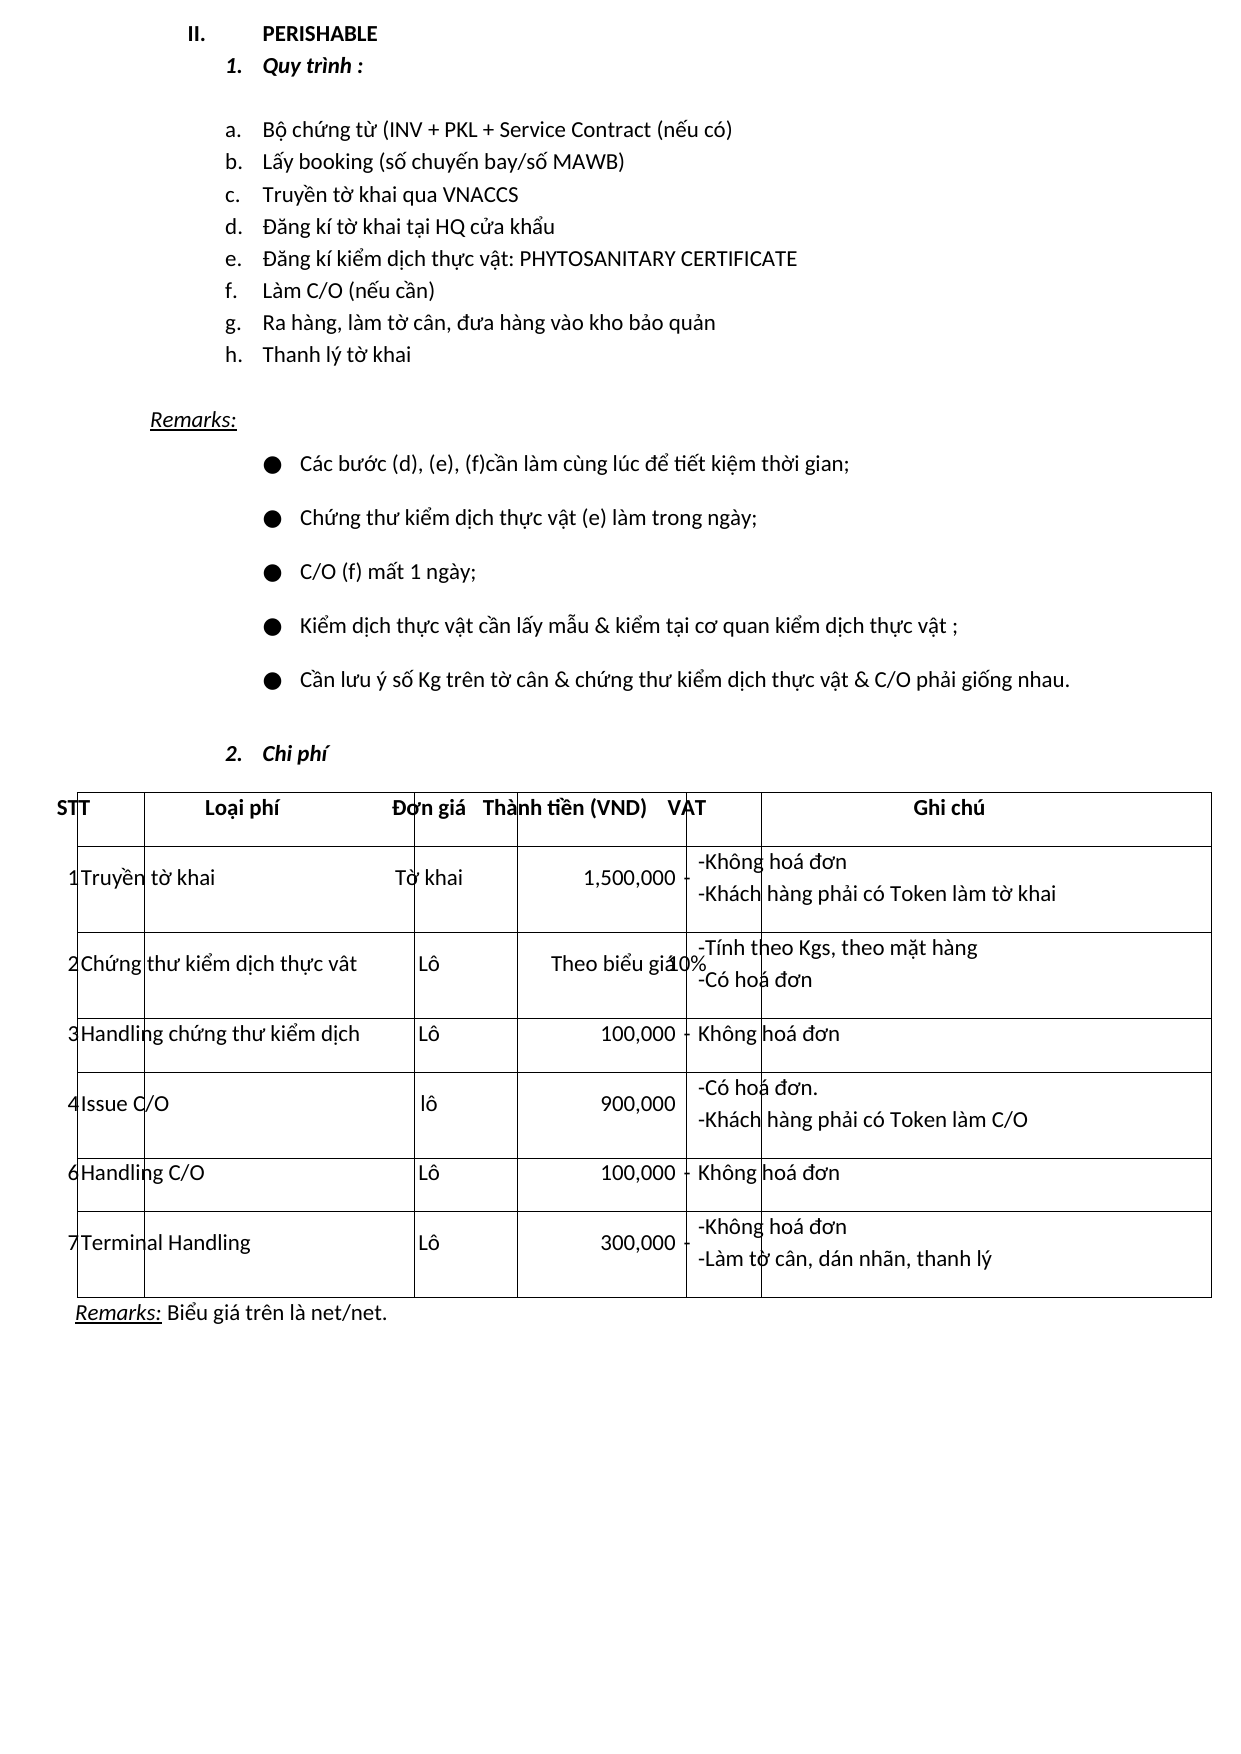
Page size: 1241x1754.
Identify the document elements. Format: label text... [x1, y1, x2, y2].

table_cell Truyền tờ khai [145, 847, 414, 932]
table_cell 7 [78, 1212, 144, 1297]
table_cell lô [415, 1073, 517, 1157]
list Chứng thư kiểm dịch thực vật (e) làm trong ngày; [262, 491, 1090, 538]
table_cell Lô [415, 1019, 517, 1072]
table_cell - [687, 1159, 761, 1211]
list Làm C/O (nếu cần) [225, 276, 1090, 304]
table_cell Lô [415, 1159, 517, 1211]
table_cell -Tính theo Kgs, theo mặt hàng -Có hoá đơn [762, 933, 1211, 1018]
list Ra hàng, làm tờ cân, đưa hàng vào kho bảo quản [225, 308, 1090, 336]
table_cell 10% [687, 933, 761, 1018]
list PERISHABLE [187, 19, 1090, 47]
table_cell 1 [78, 847, 144, 932]
table_header Ghi chú [762, 793, 1211, 846]
list Đăng kí kiểm dịch thực vật: PHYTOSANITARY CERTIFICATE [225, 244, 1090, 272]
table_header Loại phí [145, 793, 414, 846]
table_cell Chứng thư kiểm dịch thực vât [145, 933, 414, 1018]
list C/O (f) mất 1 ngày; [262, 545, 1090, 592]
list Kiểm dịch thực vật cần lấy mẫu & kiểm tại cơ quan kiểm dịch thực vật ; [262, 599, 1090, 646]
table_cell 1,500,000 [518, 847, 686, 932]
table_cell Terminal Handling [145, 1212, 414, 1297]
table_cell - [687, 1212, 761, 1297]
list Đăng kí tờ khai tại HQ cửa khẩu [225, 212, 1090, 240]
table_cell Lô [415, 933, 517, 1018]
table_cell Issue C/O [145, 1073, 414, 1157]
list Truyền tờ khai qua VNACCS [225, 180, 1090, 208]
list Lấy booking (số chuyến bay/số MAWB) [225, 147, 1090, 176]
table_cell Tờ khai [415, 847, 517, 932]
table_header STT [78, 793, 144, 846]
table_cell 300,000 [518, 1212, 686, 1297]
list Bộ chứng từ (INV + PKL + Service Contract (nếu có) [225, 115, 1090, 143]
list Thanh lý tờ khai [225, 341, 1090, 369]
table_cell 100,000 [518, 1159, 686, 1211]
table_cell Không hoá đơn [762, 1159, 1211, 1211]
table_cell -Không hoá đơn -Làm tờ cân, dán nhãn, thanh lý [762, 1212, 1211, 1297]
list Chi phí [225, 739, 1090, 767]
table_cell 4 [78, 1073, 144, 1157]
table_cell - [687, 1019, 761, 1072]
table_cell 3 [78, 1019, 144, 1072]
table_cell 2 [78, 933, 144, 1018]
table_header Thành tiền (VND) [518, 793, 686, 846]
table_cell Handling chứng thư kiểm dịch [145, 1019, 414, 1072]
text Remarks: Biểu giá trên là net/net. [75, 1298, 1090, 1326]
table_cell 100,000 [518, 1019, 686, 1072]
list Cần lưu ý số Kg trên tờ cân & chứng thư kiểm dịch thực vật & C/O phải giống nhau. [262, 653, 1090, 700]
table_header VAT [687, 793, 761, 846]
table_cell 6 [78, 1159, 144, 1211]
table_cell -Không hoá đơn -Khách hàng phải có Token làm tờ khai [762, 847, 1211, 932]
table_cell Handling C/O [145, 1159, 414, 1211]
table_cell - [687, 847, 761, 932]
table_header Đơn giá [415, 793, 517, 846]
table_cell Theo biểu giá [518, 933, 686, 1018]
table_cell -Có hoá đơn. -Khách hàng phải có Token làm C/O [762, 1073, 1211, 1157]
table_cell Lô [415, 1212, 517, 1297]
list Quy trình : [225, 51, 1090, 111]
table_cell 900,000 [518, 1073, 686, 1157]
list Các bước (d), (e), (f)cần làm cùng lúc để tiết kiệm thời gian; [262, 437, 1090, 484]
text Remarks: [150, 405, 1090, 433]
table_cell [687, 1073, 761, 1157]
table_cell Không hoá đơn [762, 1019, 1211, 1072]
